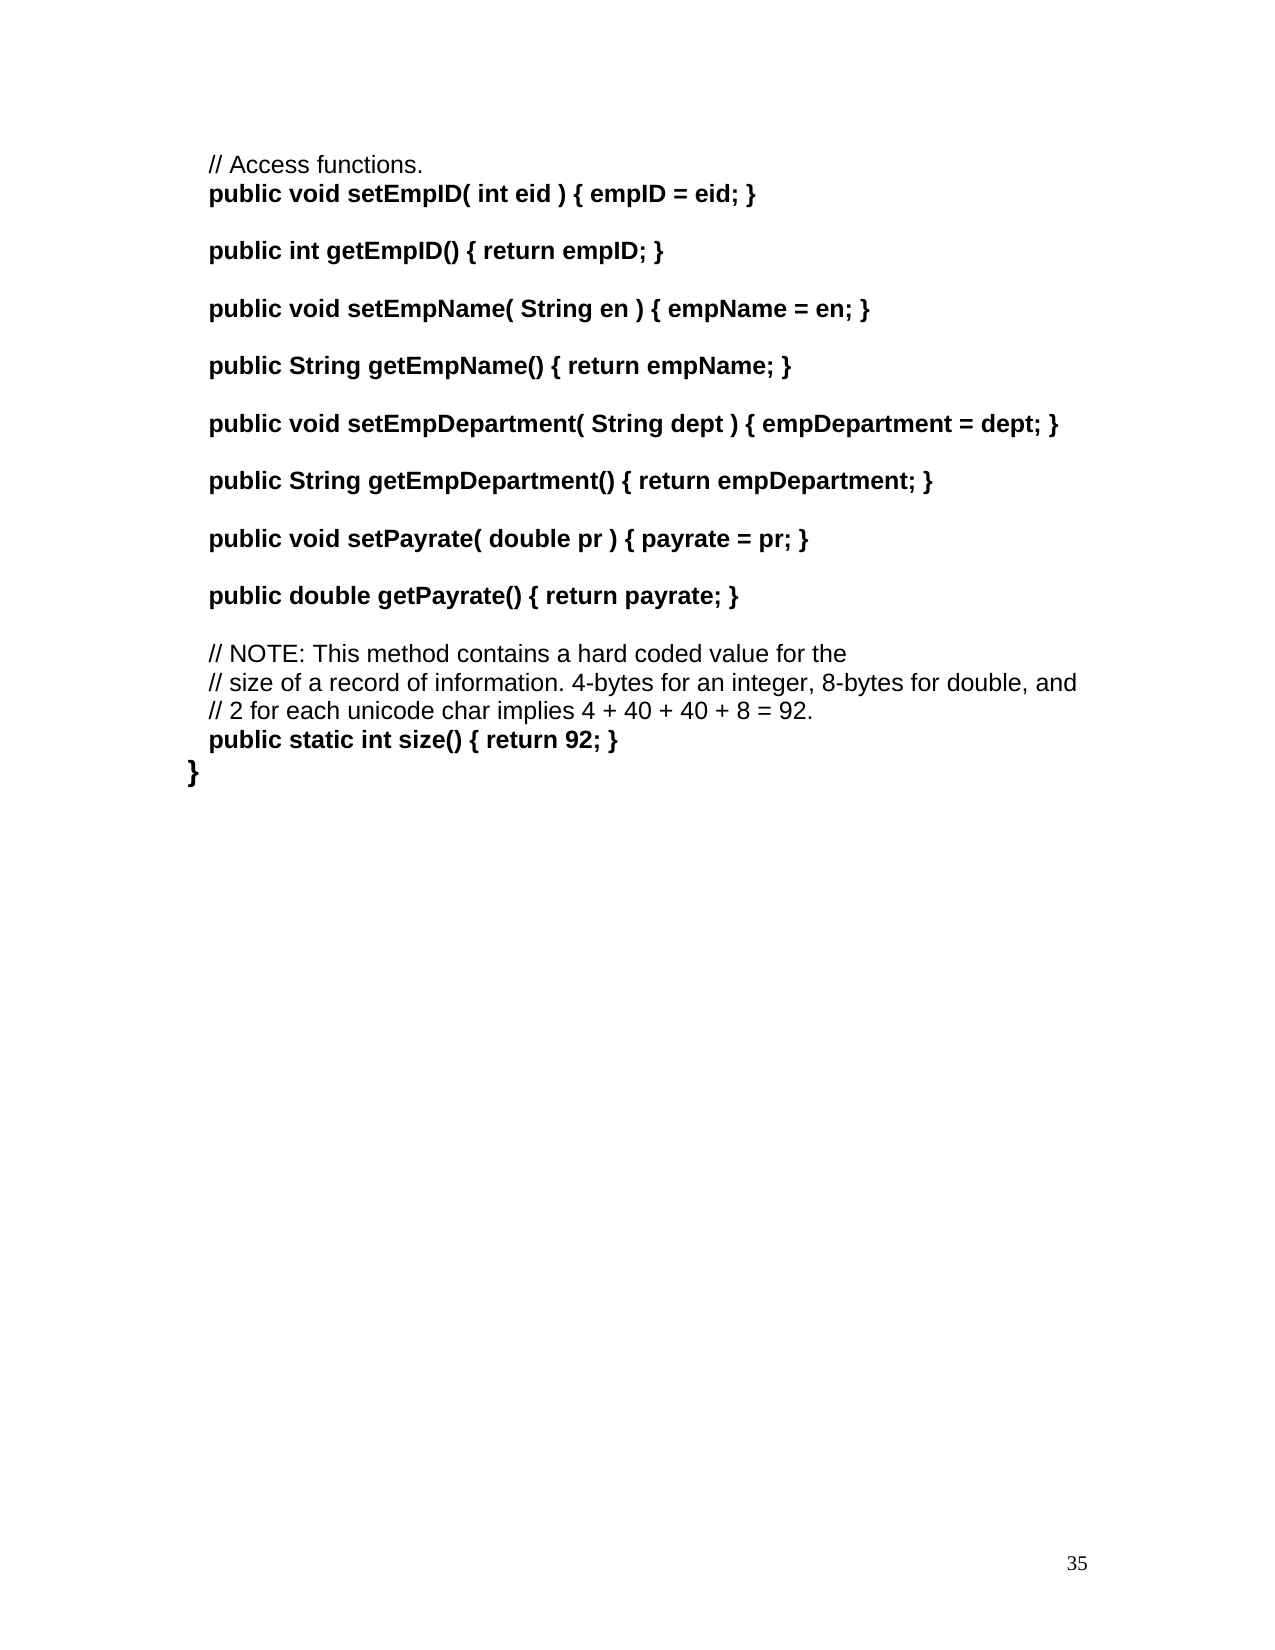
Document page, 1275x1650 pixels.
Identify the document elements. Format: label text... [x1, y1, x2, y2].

text } [187, 754, 1087, 787]
text public double getPayrate() { return payrate; } [187, 581, 1087, 610]
text public void setEmpID( int eid ) { empID = eid; } [187, 179, 1087, 207]
text // Access functions. [187, 150, 1087, 179]
text // 2 for each unicode char implies 4 + 40 + 40 + 8 = 92. [187, 696, 1087, 725]
text // size of a record of information. 4-bytes for an integer, 8-bytes for double, and [187, 667, 1087, 696]
text public void setEmpDepartment( String dept ) { empDepartment = dept; } [187, 409, 1087, 437]
text public int getEmpID() { return empID; } [187, 236, 1087, 265]
text public void setPayrate( double pr ) { payrate = pr; } [187, 524, 1087, 552]
text public String getEmpDepartment() { return empDepartment; } [187, 466, 1087, 495]
text public String getEmpName() { return empName; } [187, 351, 1087, 380]
text public static int size() { return 92; } [187, 725, 1087, 754]
text // NOTE: This method contains a hard coded value for the [187, 639, 1087, 667]
text public void setEmpName( String en ) { empName = en; } [187, 294, 1087, 322]
